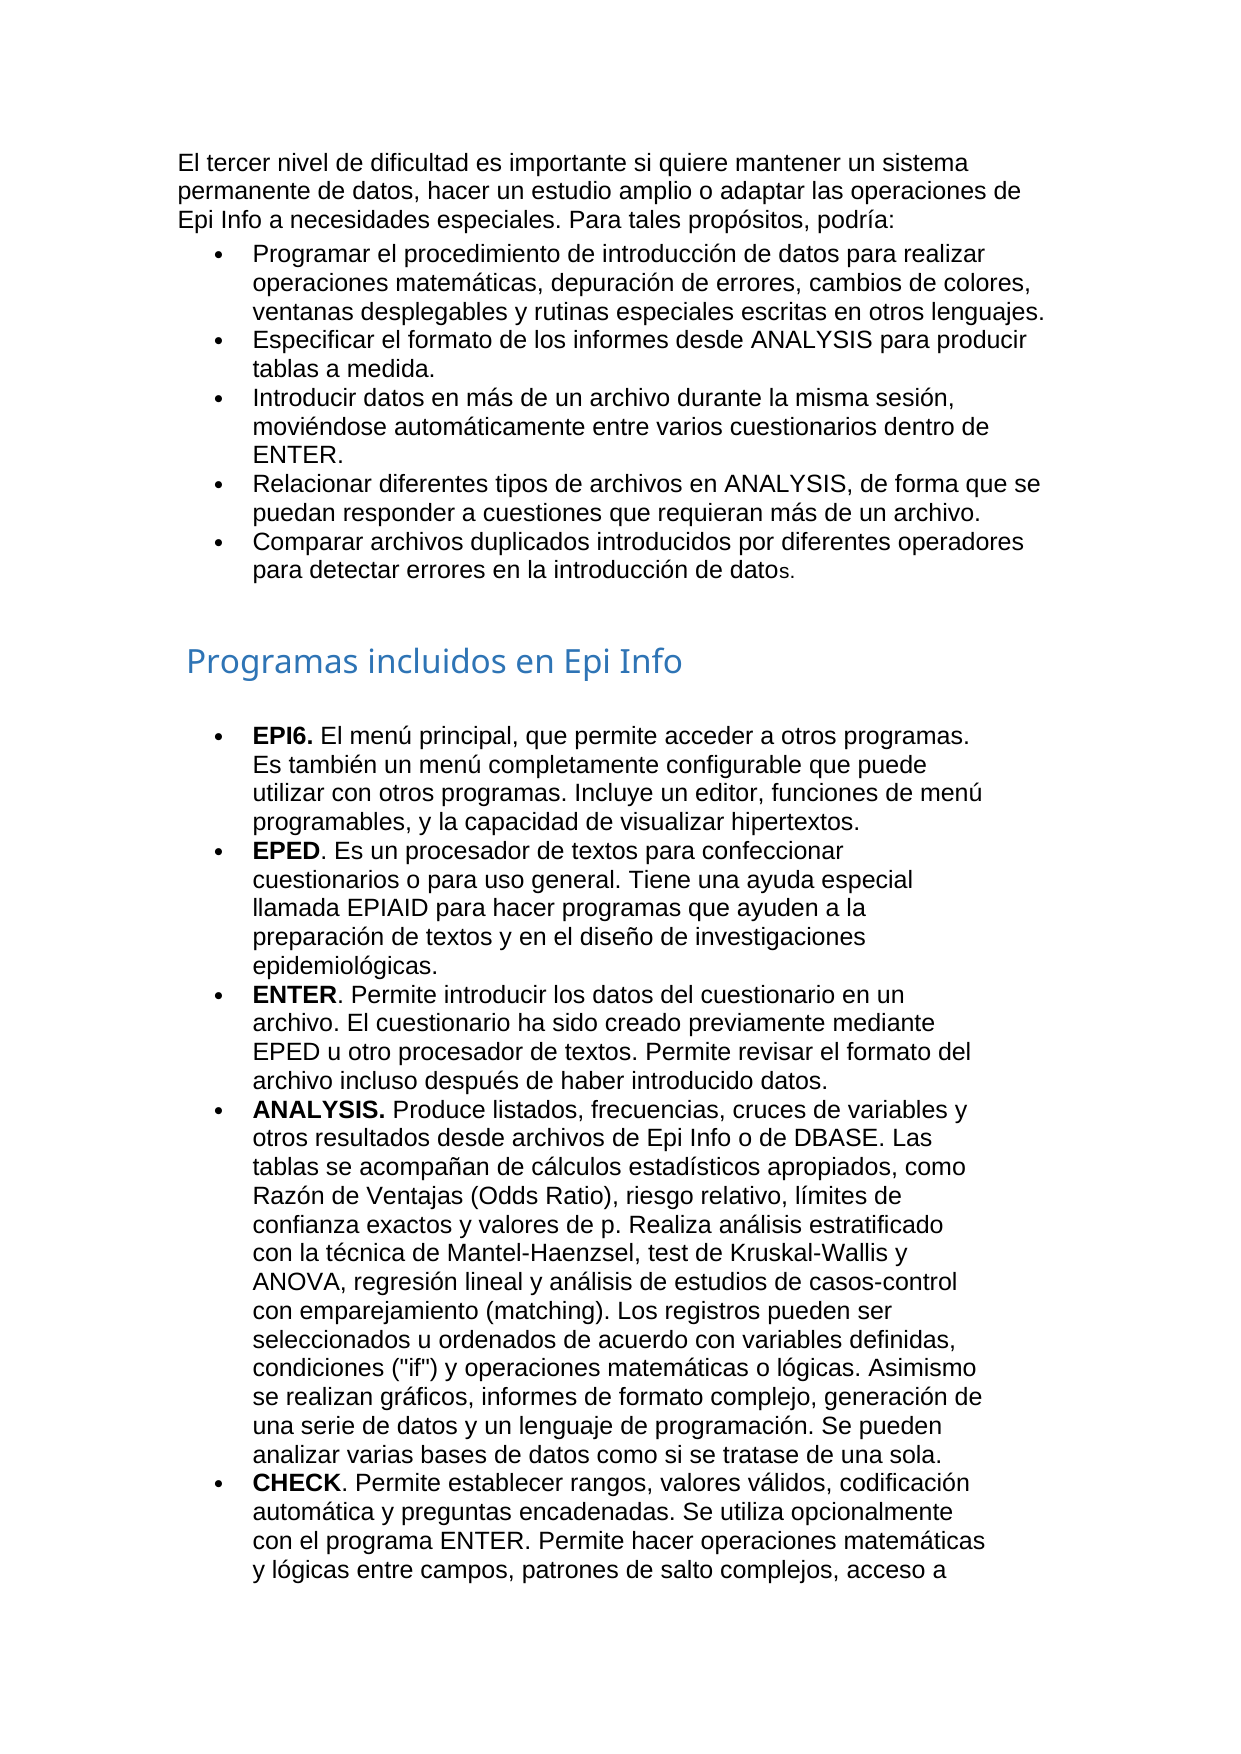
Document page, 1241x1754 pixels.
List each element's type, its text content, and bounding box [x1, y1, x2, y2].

list EPI6. El menú principal, que permite acceder a otros programas. Es también un menú completamente configurable que puede utilizar con otros programas. Incluye un editor, funciones de menú programables, y la capacidad de visualizar hipertextos. [215, 721, 988, 836]
list Especificar el formato de los informes desde ANALYSIS para producir tablas a medida. [215, 325, 1063, 383]
list Relacionar diferentes tipos de archivos en ANALYSIS, de forma que se puedan responder a cuestiones que requieran más de un archivo. [215, 469, 1063, 526]
list Comparar archivos duplicados introducidos por diferentes operadores para detectar errores en la introducción de datos. [215, 526, 1063, 584]
list ANALYSIS. Produce listados, frecuencias, cruces de variables y otros resultados desde archivos de Epi Info o de DBASE. Las tablas se acompañan de cálculos estadísticos apropiados, como Razón de Ventajas (Odds Ratio), riesgo relativo, límites de confianza exactos y valores de p. Realiza análisis estratificado con la técnica de Mantel-Haenzsel, test de Kruskal-Wallis y ANOVA, regresión lineal y análisis de estudios de casos-control con emparejamiento (matching). Los registros pueden ser seleccionados u ordenados de acuerdo con variables definidas, condiciones ("if") y operaciones matemáticas o lógicas. Asimismo se realizan gráficos, informes de formato complejo, generación de una serie de datos y un lenguaje de programación. Se pueden analizar varias bases de datos como si se tratase de una sola. [215, 1095, 988, 1468]
list EPED. Es un procesador de textos para confeccionar cuestionarios o para uso general. Tiene una ayuda especial llamada EPIAID para hacer programas que ayuden a la preparación de textos y en el diseño de investigaciones epidemiológicas. [215, 836, 988, 980]
list Programar el procedimiento de introducción de datos para realizar operaciones matemáticas, depuración de errores, cambios de colores, ventanas desplegables y rutinas especiales escritas en otros lenguajes. [215, 239, 1063, 325]
list ENTER. Permite introducir los datos del cuestionario en un archivo. El cuestionario ha sido creado previamente mediante EPED u otro procesador de textos. Permite revisar el formato del archivo incluso después de haber introducido datos. [215, 980, 988, 1095]
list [215, 1468, 988, 1583]
text El tercer nivel de dificultad es importante si quiere mantener un sistema permanente de datos, hacer un estudio amplio o adaptar las operaciones de Epi Info a necesidades especiales. Para tales propósitos, podría: [177, 148, 1063, 234]
subtitle Programas incluidos en Epi Info [177, 638, 1063, 683]
list Introducir datos en más de un archivo durante la misma sesión, moviéndose automáticamente entre varios cuestionarios dentro de ENTER. [215, 383, 1063, 469]
